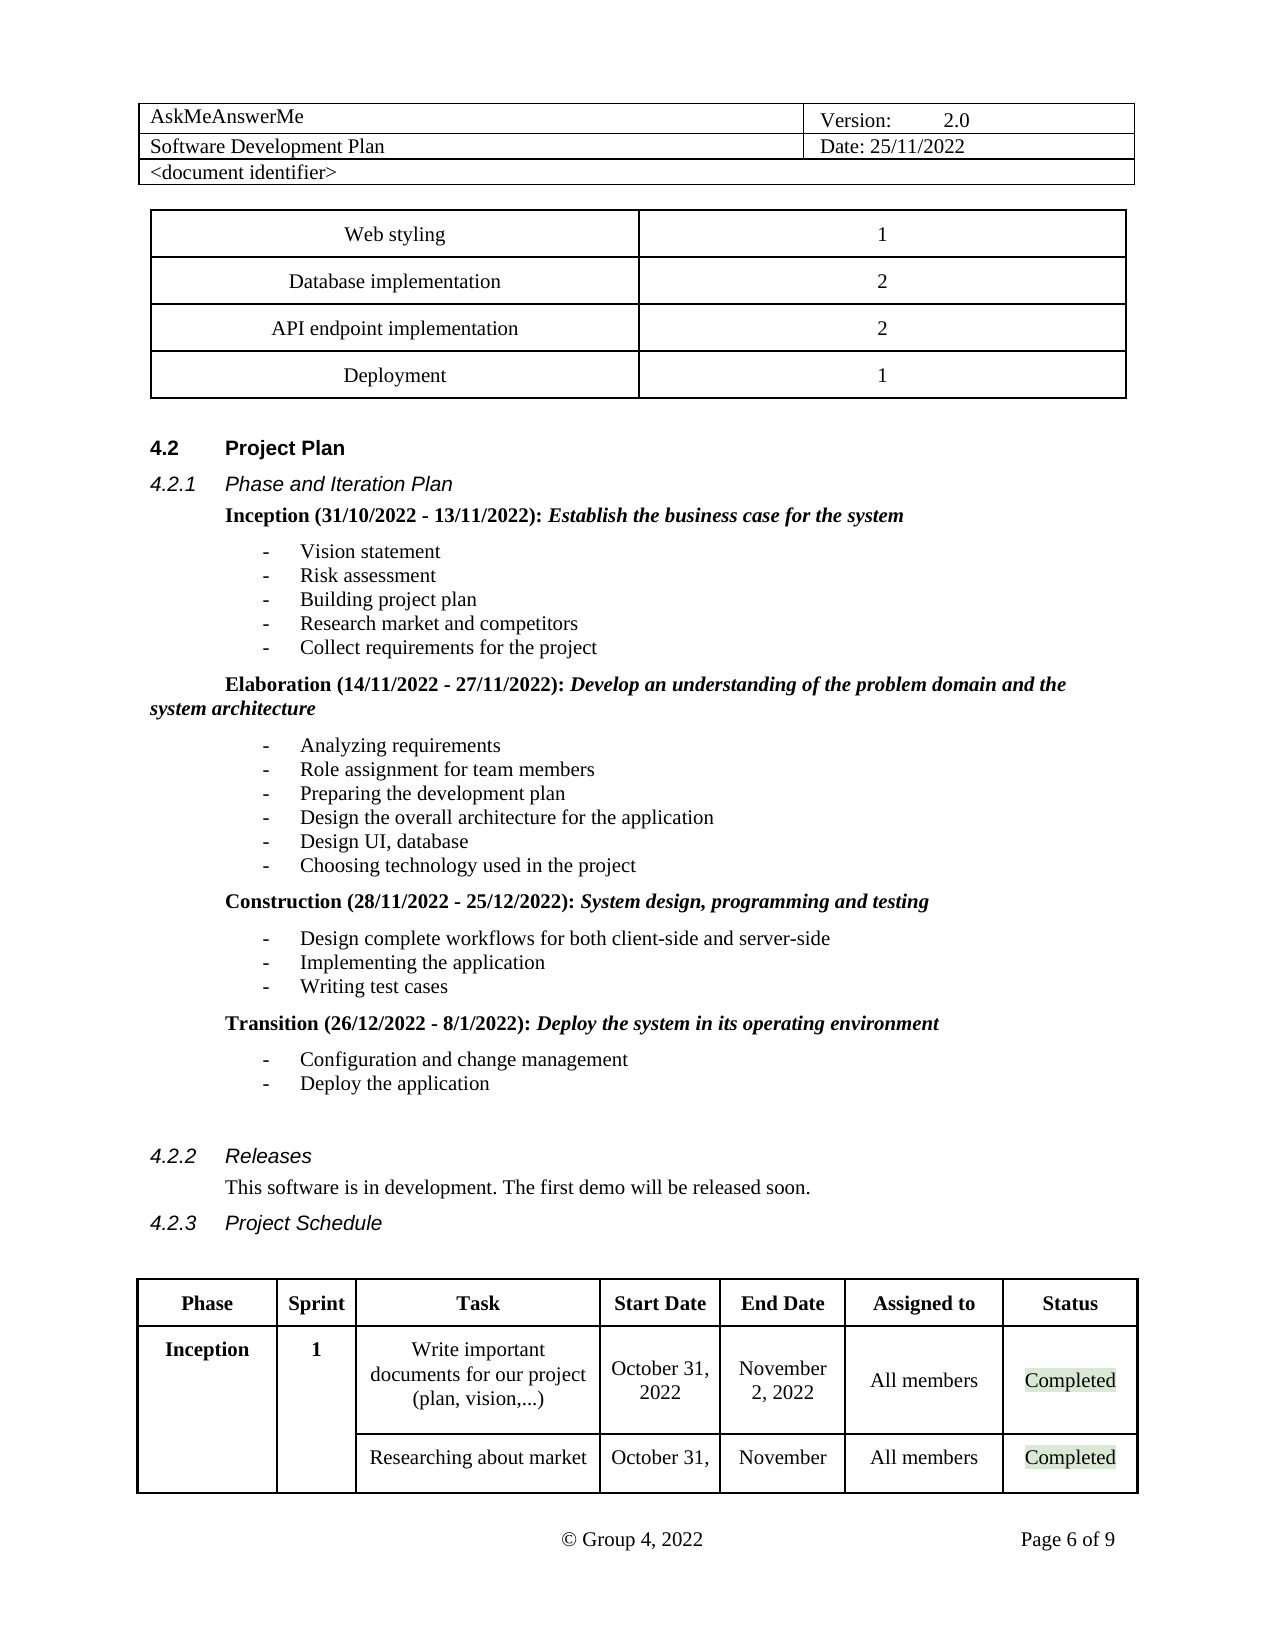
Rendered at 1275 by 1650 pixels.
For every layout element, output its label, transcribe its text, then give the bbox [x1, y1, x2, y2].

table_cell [357, 1435, 599, 1492]
text Construction (28/11/2022 - 25/12/2022): System design, programming and testing [150, 889, 1125, 913]
table_cell All members [846, 1327, 1002, 1432]
table_cell Completed [1004, 1327, 1136, 1432]
subtitle Project Schedule [150, 1211, 1125, 1235]
table_cell November 2, 2022 [721, 1327, 844, 1432]
table_header Phase [139, 1280, 276, 1325]
list Building project plan [262, 587, 1125, 611]
subtitle Project Plan [150, 436, 1125, 460]
text Transition (26/12/2022 - 8/1/2022): Deploy the system in its operating environment [150, 1011, 1125, 1035]
table_cell Database implementation [152, 258, 638, 303]
text Inception (31/10/2022 - 13/11/2022): Establish the business case for the system [150, 502, 1125, 527]
list Analyzing requirements [262, 732, 1125, 757]
subtitle Phase and Iteration Plan [150, 472, 1125, 496]
table_cell Write important documents for our project (plan, vision,...) [357, 1327, 599, 1432]
list Vision statement [262, 539, 1125, 563]
table_cell Inception [139, 1327, 276, 1492]
table_header Task [357, 1280, 599, 1325]
list Role assignment for team members [262, 757, 1125, 781]
text Elaboration (14/11/2022 - 27/11/2022): Develop an understanding of the problem domain and the system architecture [150, 672, 1125, 720]
list Design the overall architecture for the application [262, 805, 1125, 829]
list Implementing the application [262, 950, 1125, 974]
table_cell Completed [1004, 1435, 1136, 1492]
table_cell 2 [640, 305, 1125, 350]
table_cell November 5, 2022 [721, 1435, 844, 1492]
list Configuration and change management [262, 1047, 1125, 1071]
table_cell 1 [278, 1327, 355, 1492]
list Choosing technology used in the project [262, 853, 1125, 877]
list Collect requirements for the project [262, 635, 1125, 659]
list Writing test cases [262, 974, 1125, 998]
text This software is in development. The first demo will be released soon. [225, 1174, 1125, 1199]
subtitle Releases [150, 1144, 1125, 1168]
list Deploy the application [262, 1071, 1125, 1095]
table_cell 1 [640, 352, 1125, 397]
table_header Status [1004, 1280, 1136, 1325]
table_header End Date [721, 1280, 844, 1325]
table_cell All members [846, 1435, 1002, 1492]
table_cell Deployment [152, 352, 638, 397]
table_cell October 31, 2022 [601, 1327, 719, 1432]
table_cell Web styling [152, 211, 638, 256]
list Risk assessment [262, 563, 1125, 587]
table_header Start Date [601, 1280, 719, 1325]
table_cell October 31, 2022 [601, 1435, 719, 1492]
table_cell 2 [640, 258, 1125, 303]
list Design UI, database [262, 829, 1125, 853]
list Research market and competitors [262, 611, 1125, 635]
table_header Assigned to [846, 1280, 1002, 1325]
table_cell API endpoint implementation [152, 305, 638, 350]
table_header Sprint [278, 1280, 355, 1325]
list Design complete workflows for both client-side and server-side [262, 926, 1125, 950]
list Preparing the development plan [262, 781, 1125, 805]
table_cell 1 [640, 211, 1125, 256]
